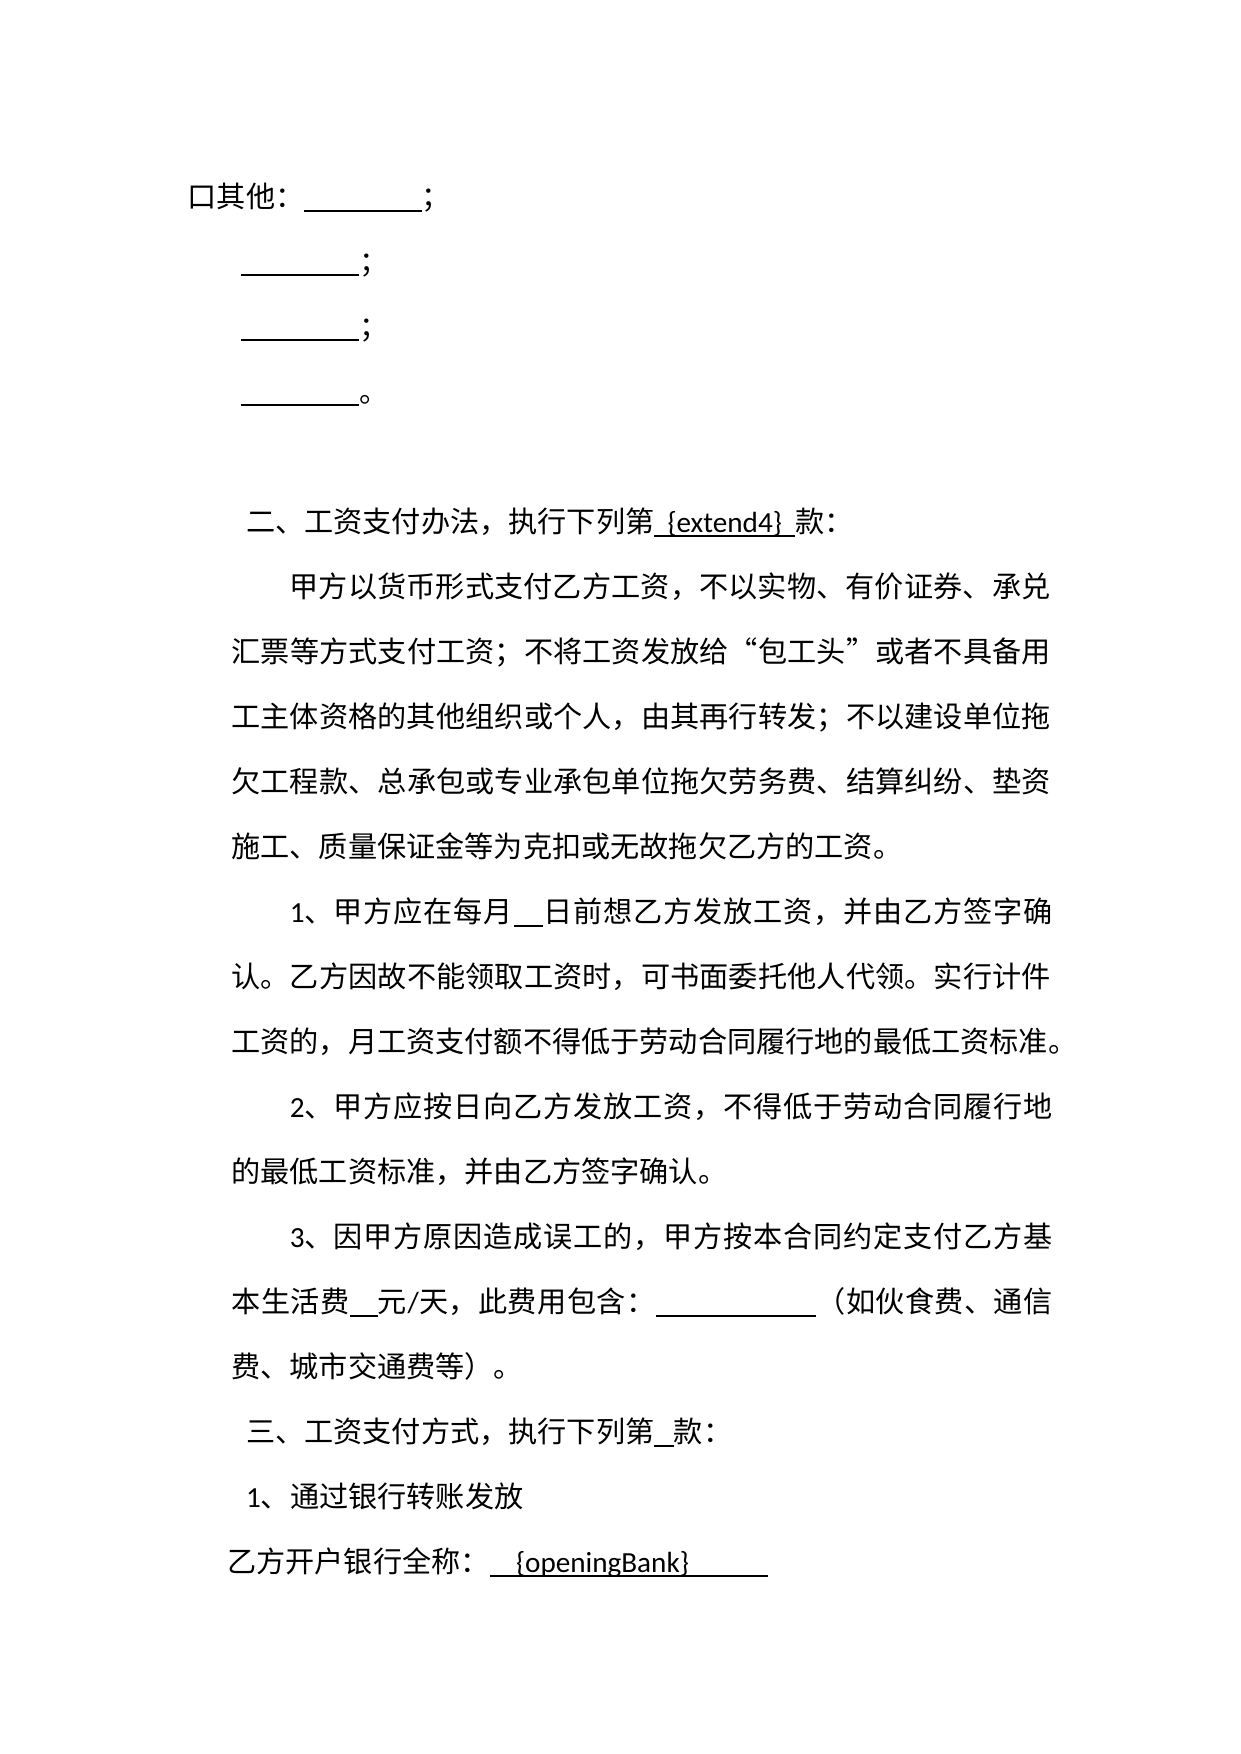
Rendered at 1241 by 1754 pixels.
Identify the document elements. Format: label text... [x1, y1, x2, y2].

list 甲方应在每月 日前想乙方发放工资，并由乙方签字确认。乙方因故不能领取工资时，可书面委托他人代领。实行计件工资的，月工资支付额不得低于劳动合同履行地的最低工资标准。 [231, 877, 1053, 1072]
text ； [187, 227, 1053, 292]
text 甲方以货币形式支付乙方工资，不以实物、有价证券、承兑汇票等方式支付工资；不将工资发放给“包工头”或者不具备用工主体资格的其他组织或个人，由其再行转发；不以建设单位拖欠工程款、总承包或专业承包单位拖欠劳务费、结算纠纷、垫资施工、质量保证金等为克扣或无故拖欠乙方的工资。 [231, 552, 1053, 877]
text 口其他： ； [187, 162, 1053, 227]
text 乙方开户银行全称： {openingBank} [187, 1527, 1053, 1592]
list 甲方应按日向乙方发放工资，不得低于劳动合同履行地的最低工资标准，并由乙方签字确认。 [231, 1072, 1053, 1202]
text 。 [187, 357, 1053, 422]
list 工资支付办法，执行下列第 {extend4} 款： [187, 487, 1053, 552]
text 1、通过银行转账发放 [187, 1462, 1053, 1527]
list 工资支付方式，执行下列第 款： [187, 1397, 1053, 1462]
list 因甲方原因造成误工的，甲方按本合同约定支付乙方基本生活费 元/天，此费用包含： （如伙食费、通信费、城市交通费等）。 [231, 1202, 1053, 1397]
text ； [187, 292, 1053, 357]
